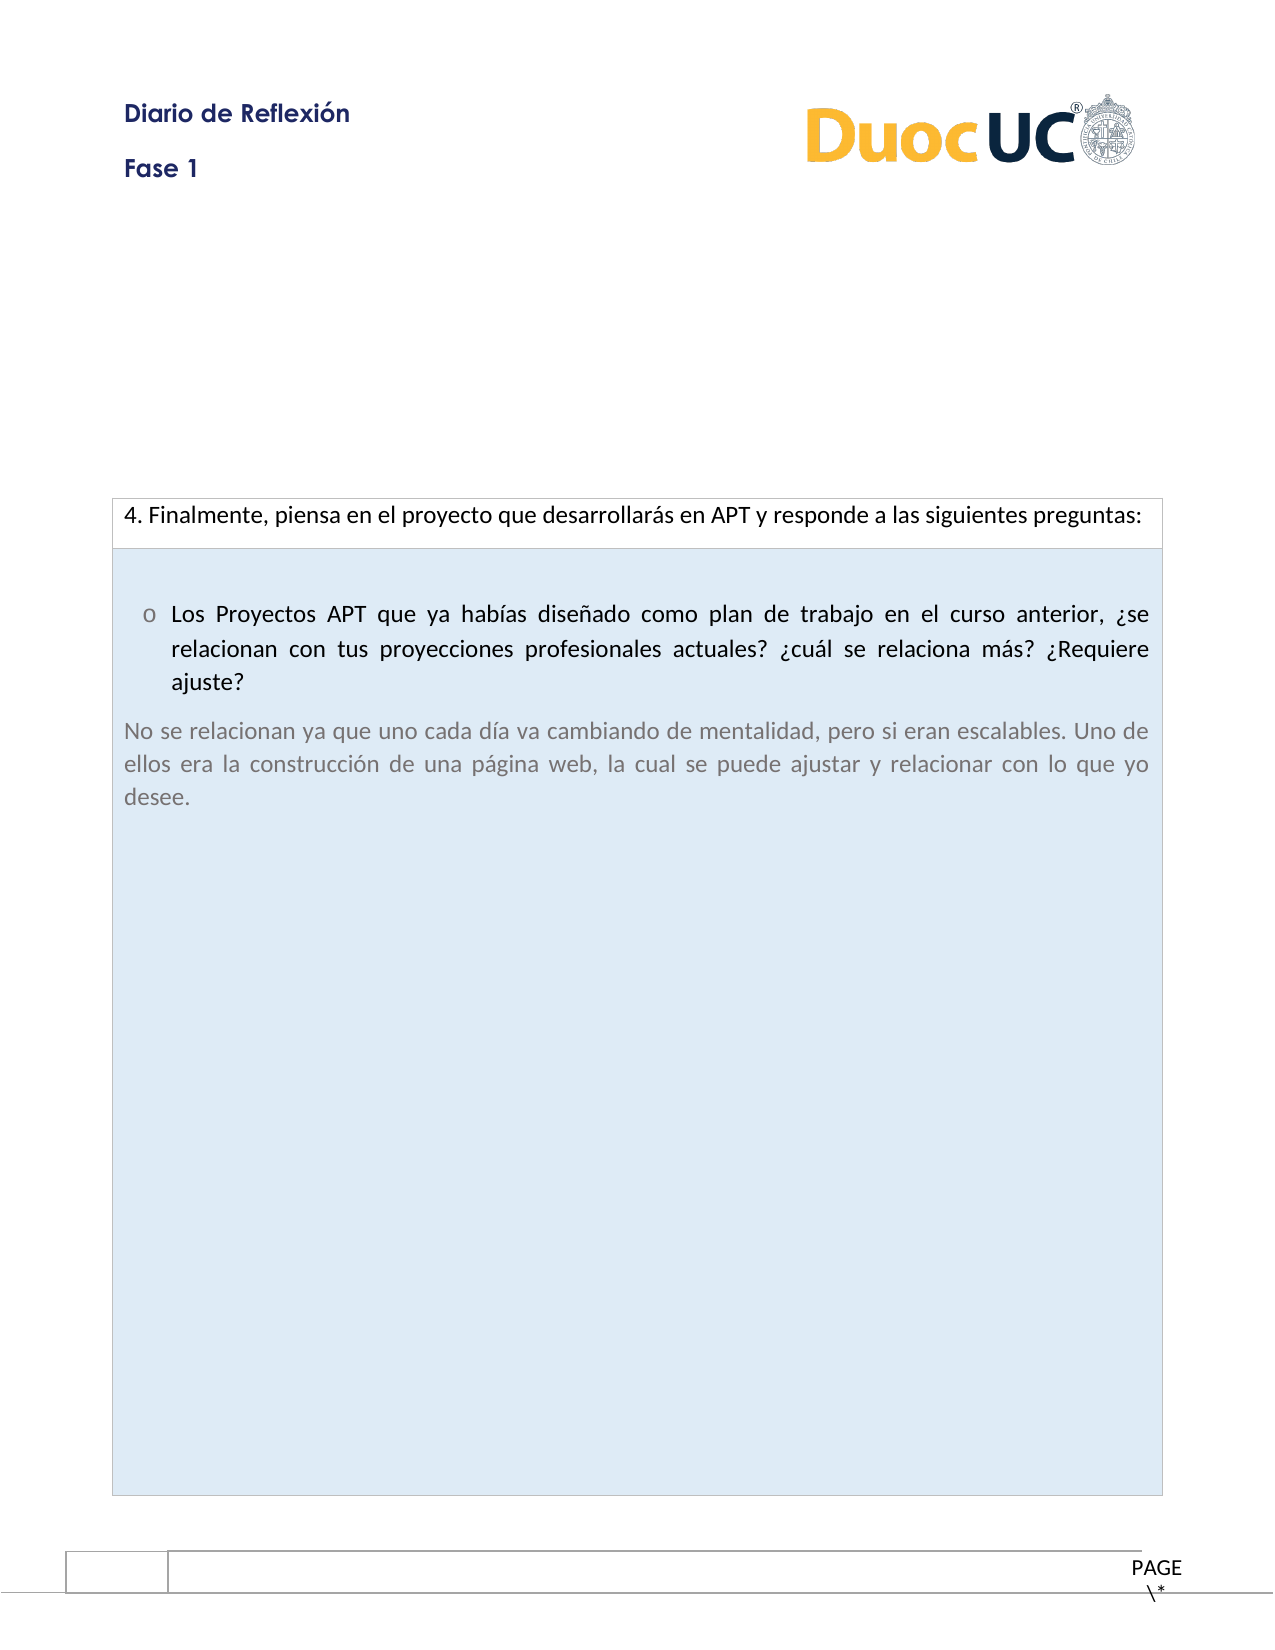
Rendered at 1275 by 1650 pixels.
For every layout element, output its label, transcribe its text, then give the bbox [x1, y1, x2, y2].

picture [807, 94, 1135, 165]
table_cell Los Proyectos APT que ya habías diseñado como plan de trabajo en el curso anterior, ¿se relacionan con tus proyecciones profesionales actuales? ¿cuál se relaciona más? ¿Requiere ajuste? No se relacionan ya que uno cada día va cambiando de mentalidad, pero si eran escalables. Uno de ellos era la construcción de una página web, la cual se puede ajustar y relacionar con lo que yo desee. [113, 549, 1162, 1495]
table_header 4. Finalmente, piensa en el proyecto que desarrollarás en APT y responde a las siguientes preguntas: [113, 499, 1162, 548]
